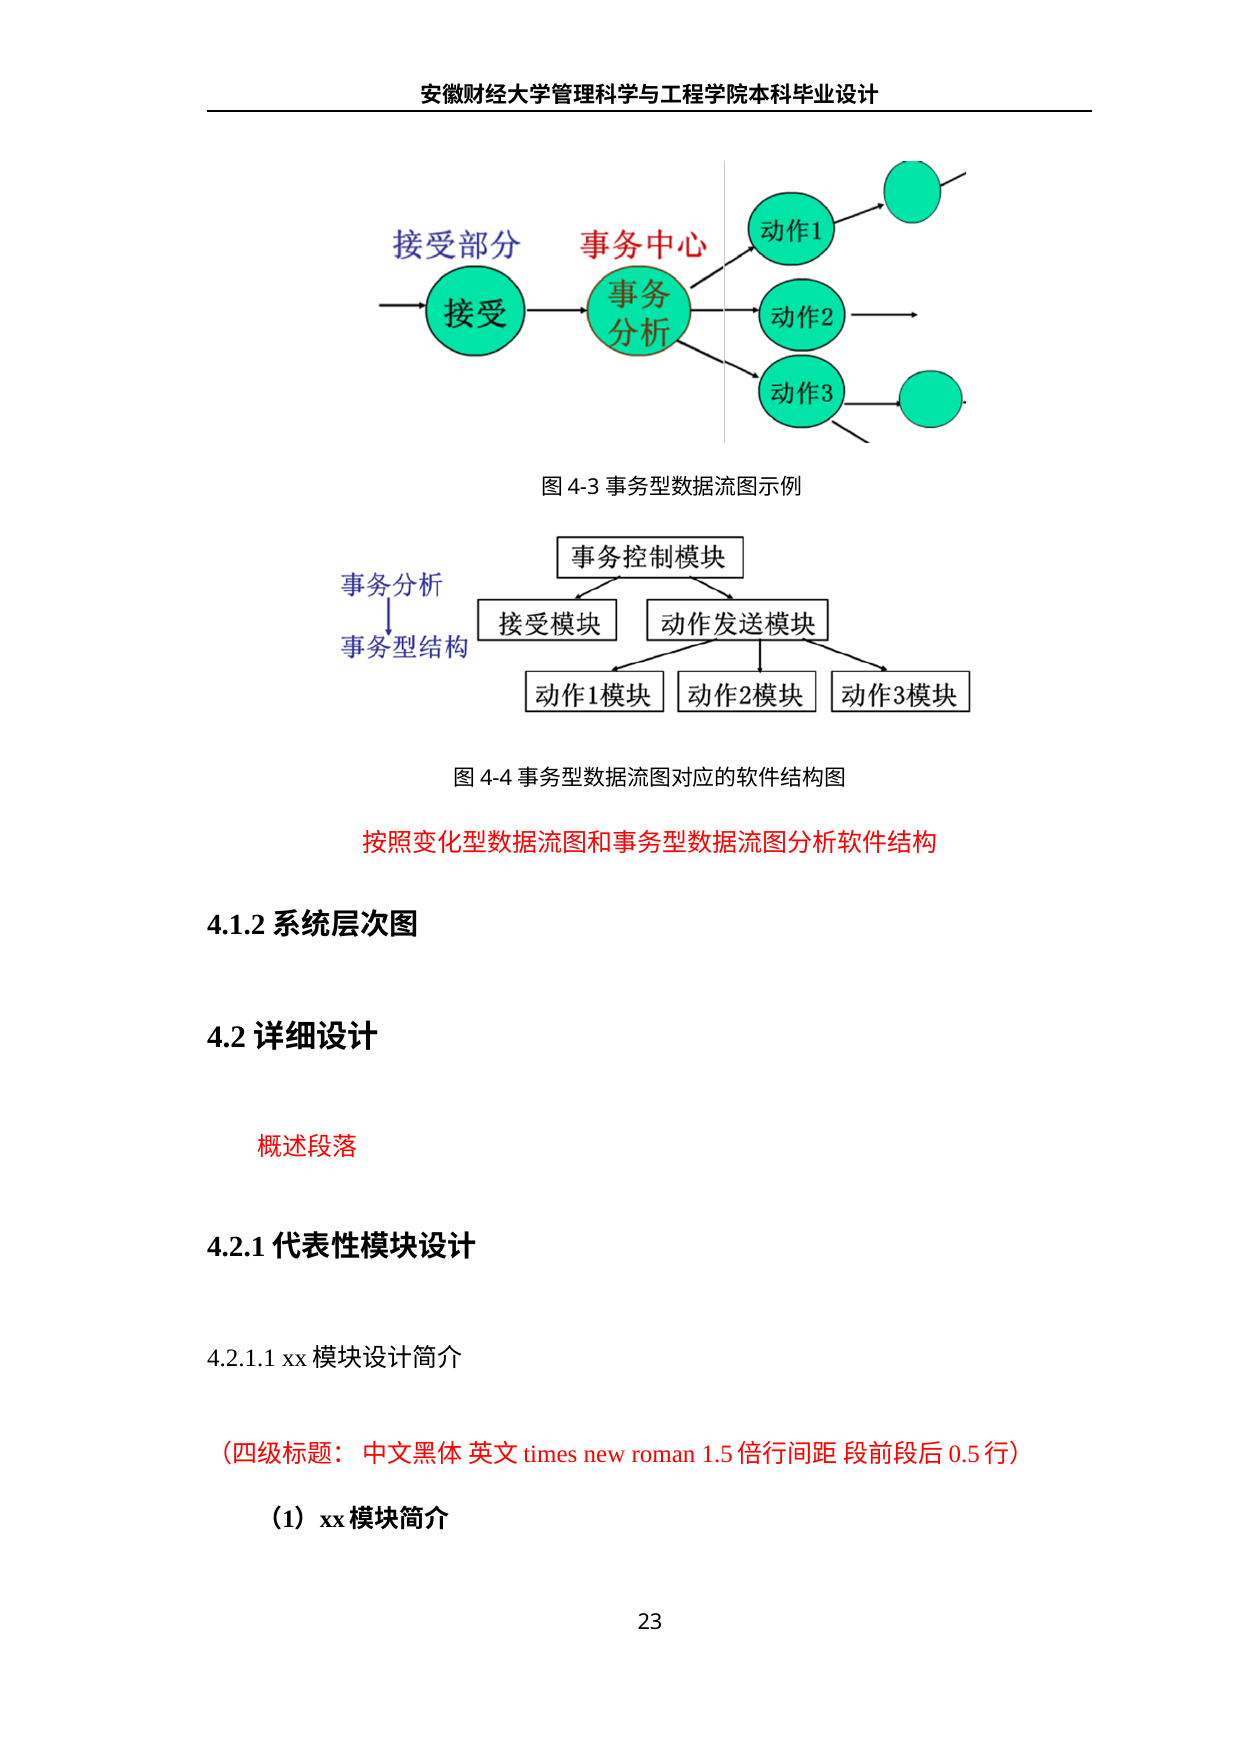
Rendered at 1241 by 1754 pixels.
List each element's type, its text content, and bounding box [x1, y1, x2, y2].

text 图4-3 事务型数据流图示例 [207, 469, 1092, 502]
text （1）xx模块简介 [207, 1484, 1092, 1549]
picture [377, 161, 967, 443]
picture [312, 517, 987, 726]
text 图4-4 事务型数据流图对应的软件结构图 [207, 760, 1092, 792]
subtitle 4.2 详细设计 [207, 1001, 1092, 1066]
text 按照变化型数据流图和事务型数据流图分析软件结构 [207, 808, 1092, 873]
text （四级标题： 中文黑体 英文times new roman 1.5倍行间距 段前段后0.5行） [207, 1419, 1092, 1484]
text 概述段落 [207, 1112, 1092, 1177]
subtitle 4.1.2 系统层次图 [207, 889, 1092, 954]
subtitle 4.2.1 代表性模块设计 [207, 1211, 1092, 1276]
subtitle 4.2.1.1 xx模块设计简介 [207, 1323, 1092, 1388]
